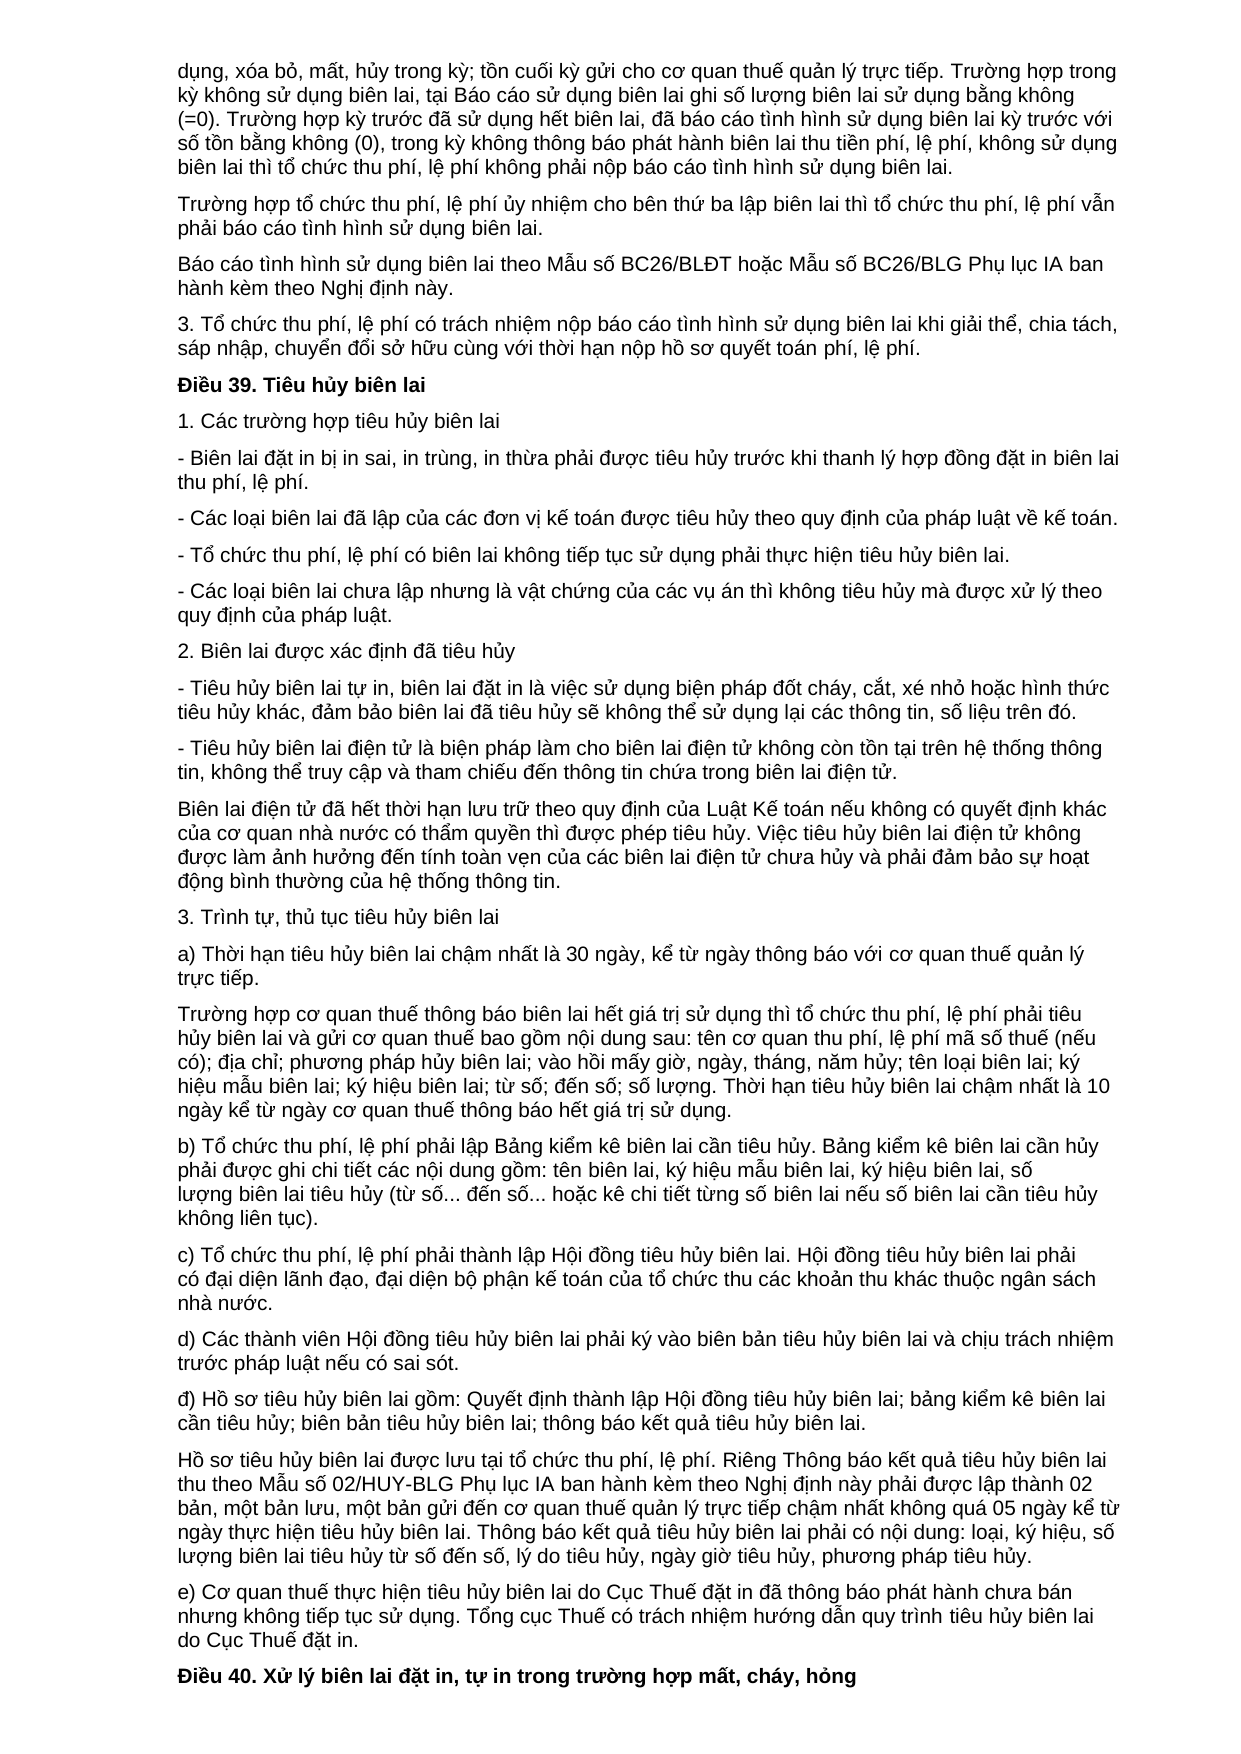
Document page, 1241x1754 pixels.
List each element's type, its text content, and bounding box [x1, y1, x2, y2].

text - Biên lai đặt in bị in sai, in trùng, in thừa phải được tiêu hủy trước khi thanh lý hợp đồng đặt in biên lai thu phí, lệ phí. [177, 446, 1122, 493]
text Hồ sơ tiêu hủy biên lai được lưu tại tổ chức thu phí, lệ phí. Riêng Thông báo kết quả tiêu hủy biên lai thu theo Mẫu số 02/HUY-BLG Phụ lục IA ban hành kèm theo Nghị định này phải được lập thành 02 bản, một bản lưu, một bản gửi đến cơ quan thuế quản lý trực tiếp chậm nhất không quá 05 ngày kể từ ngày thực hiện tiêu hủy biên lai. Thông báo kết quả tiêu hủy biên lai phải có nội dung: loại, ký hiệu, số lượng biên lai tiêu hủy từ số đến số, lý do tiêu hủy, ngày giờ tiêu hủy, phương pháp tiêu hủy. [177, 1448, 1122, 1567]
text 3. Tổ chức thu phí, lệ phí có trách nhiệm nộp báo cáo tình hình sử dụng biên lai khi giải thể, chia tách, sáp nhập, chuyển đổi sở hữu cùng với thời hạn nộp hồ sơ quyết toán phí, lệ phí. [177, 312, 1122, 360]
text - Tiêu hủy biên lai tự in, biên lai đặt in là việc sử dụng biện pháp đốt cháy, cắt, xé nhỏ hoặc hình thức tiêu hủy khác, đảm bảo biên lai đã tiêu hủy sẽ không thể sử dụng lại các thông tin, số liệu trên đó. [177, 676, 1122, 724]
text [177, 59, 1122, 179]
text 3. Trình tự, thủ tục tiêu hủy biên lai [177, 905, 1122, 929]
text d) Các thành viên Hội đồng tiêu hủy biên lai phải ký vào biên bản tiêu hủy biên lai và chịu trách nhiệm trước pháp luật nếu có sai sót. [177, 1327, 1122, 1375]
text - Các loại biên lai đã lập của các đơn vị kế toán được tiêu hủy theo quy định của pháp luật về kế toán. [177, 506, 1122, 530]
text Biên lai điện tử đã hết thời hạn lưu trữ theo quy định của Luật Kế toán nếu không có quyết định khác của cơ quan nhà nước có thẩm quyền thì được phép tiêu hủy. Việc tiêu hủy biên lai điện tử không được làm ảnh hưởng đến tính toàn vẹn của các biên lai điện tử chưa hủy và phải đảm bảo sự hoạt động bình thường của hệ thống thông tin. [177, 797, 1122, 892]
text - Các loại biên lai chưa lập nhưng là vật chứng của các vụ án thì không tiêu hủy mà được xử lý theo quy định của pháp luật. [177, 579, 1122, 627]
text Trường hợp cơ quan thuế thông báo biên lai hết giá trị sử dụng thì tổ chức thu phí, lệ phí phải tiêu hủy biên lai và gửi cơ quan thuế bao gồm nội dung sau: tên cơ quan thu phí, lệ phí mã số thuế (nếu có); địa chỉ; phương pháp hủy biên lai; vào hồi mấy giờ, ngày, tháng, năm hủy; tên loại biên lai; ký hiệu mẫu biên lai; ký hiệu biên lai; từ số; đến số; số lượng. Thời hạn tiêu hủy biên lai chậm nhất là 10 ngày kể từ ngày cơ quan thuế thông báo hết giá trị sử dụng. [177, 1002, 1122, 1122]
text b) Tổ chức thu phí, lệ phí phải lập Bảng kiểm kê biên lai cần tiêu hủy. Bảng kiểm kê biên lai cần hủy phải được ghi chi tiết các nội dung gồm: tên biên lai, ký hiệu mẫu biên lai, ký hiệu biên lai, số lượng biên lai tiêu hủy (từ số... đến số... hoặc kê chi tiết từng số biên lai nếu số biên lai cần tiêu hủy không liên tục). [177, 1134, 1122, 1230]
text Báo cáo tình hình sử dụng biên lai theo Mẫu số BC26/BLĐT hoặc Mẫu số BC26/BLG Phụ lục IA ban hành kèm theo Nghị định này. [177, 252, 1122, 300]
text 2. Biên lai được xác định đã tiêu hủy [177, 639, 1122, 663]
text - Tổ chức thu phí, lệ phí có biên lai không tiếp tục sử dụng phải thực hiện tiêu hủy biên lai. [177, 542, 1122, 566]
text - Tiêu hủy biên lai điện tử là biện pháp làm cho biên lai điện tử không còn tồn tại trên hệ thống thông tin, không thể truy cập và tham chiếu đến thông tin chứa trong biên lai điện tử. [177, 736, 1122, 784]
text e) Cơ quan thuế thực hiện tiêu hủy biên lai do Cục Thuế đặt in đã thông báo phát hành chưa bán nhưng không tiếp tục sử dụng. Tổng cục Thuế có trách nhiệm hướng dẫn quy trình tiêu hủy biên lai do Cục Thuế đặt in. [177, 1580, 1122, 1652]
text đ) Hồ sơ tiêu hủy biên lai gồm: Quyết định thành lập Hội đồng tiêu hủy biên lai; bảng kiểm kê biên lai cần tiêu hủy; biên bản tiêu hủy biên lai; thông báo kết quả tiêu hủy biên lai. [177, 1387, 1122, 1435]
text Trường hợp tổ chức thu phí, lệ phí ủy nhiệm cho bên thứ ba lập biên lai thì tổ chức thu phí, lệ phí vẫn phải báo cáo tình hình sử dụng biên lai. [177, 191, 1122, 239]
text a) Thời hạn tiêu hủy biên lai chậm nhất là 30 ngày, kể từ ngày thông báo với cơ quan thuế quản lý trực tiếp. [177, 941, 1122, 989]
text c) Tổ chức thu phí, lệ phí phải thành lập Hội đồng tiêu hủy biên lai. Hội đồng tiêu hủy biên lai phải có đại diện lãnh đạo, đại diện bộ phận kế toán của tổ chức thu các khoản thu khác thuộc ngân sách nhà nước. [177, 1242, 1122, 1314]
subtitle Điều 40. Xử lý biên lai đặt in, tự in trong trường hợp mất, cháy, hỏng [177, 1664, 1122, 1688]
subtitle Điều 39. Tiêu hủy biên lai [177, 373, 1122, 397]
text 1. Các trường hợp tiêu hủy biên lai [177, 409, 1122, 433]
